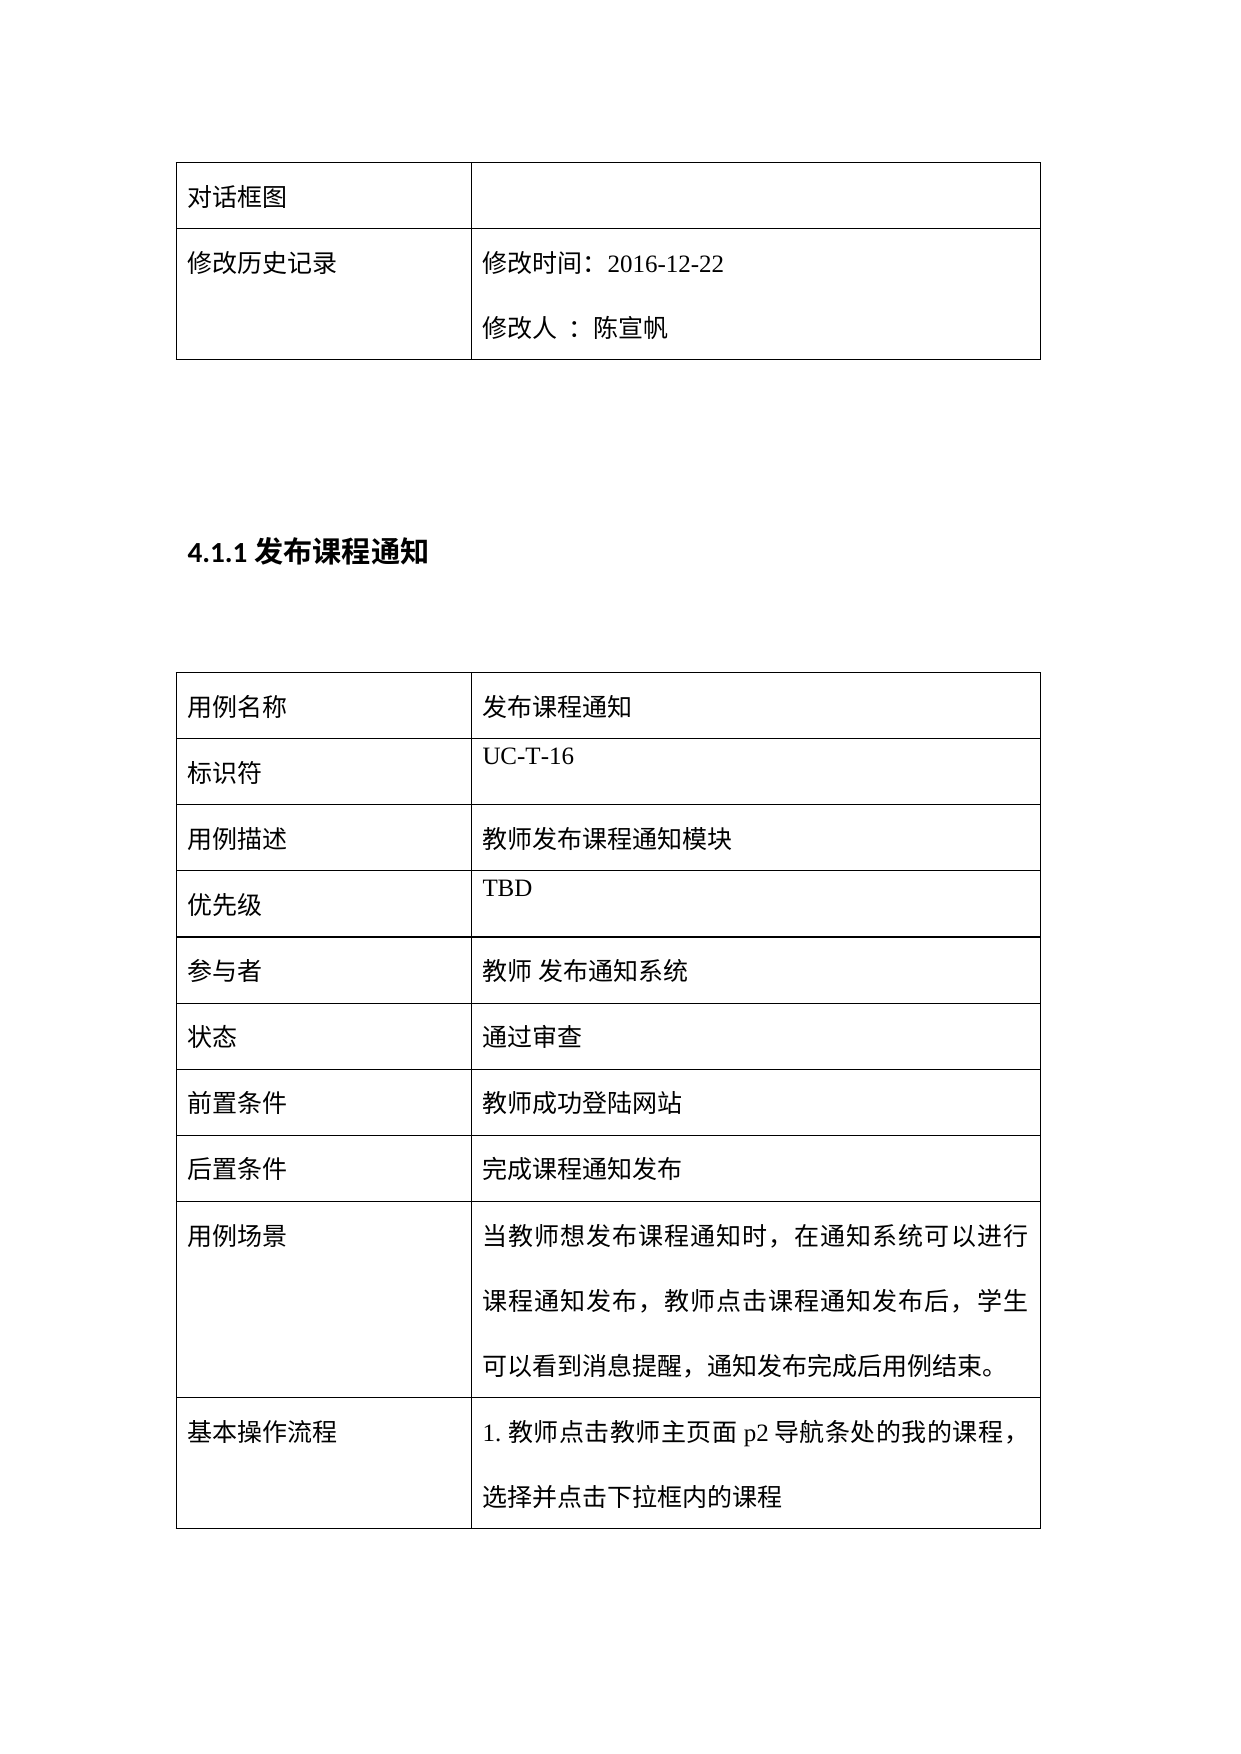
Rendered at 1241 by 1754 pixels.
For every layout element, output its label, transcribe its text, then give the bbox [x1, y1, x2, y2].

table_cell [472, 1398, 1040, 1528]
subtitle 4.1.1 发布课程通知 [187, 517, 1053, 582]
table_cell 修改历史记录 [177, 229, 471, 359]
table_cell 基本操作流程 [177, 1398, 471, 1528]
table_cell 前置条件 [177, 1070, 471, 1134]
table_header 用例名称 [177, 673, 471, 738]
table_cell 教师 发布通知系统 [472, 938, 1040, 1002]
table_cell 用例场景 [177, 1202, 471, 1397]
table_cell 标识符 [177, 739, 471, 804]
table_cell TBD [472, 871, 1040, 936]
table_cell 完成课程通知发布 [472, 1136, 1040, 1201]
table_cell 教师发布课程通知模块 [472, 805, 1040, 870]
table_cell 后置条件 [177, 1136, 471, 1201]
table_cell 当教师想发布课程通知时，在通知系统可以进行课程通知发布，教师点击课程通知发布后，学生可以看到消息提醒，通知发布完成后用例结束。 [472, 1202, 1040, 1397]
table_cell 对话框图 [177, 163, 471, 228]
table_cell [472, 163, 1040, 228]
table_cell 优先级 [177, 871, 471, 936]
table_cell 修改时间：2016-12-22 修改人 ：陈宣帆 [472, 229, 1040, 359]
table_cell 用例描述 [177, 805, 471, 870]
table_cell 教师成功登陆网站 [472, 1070, 1040, 1134]
table_cell UC-T-16 [472, 739, 1040, 804]
table_header 发布课程通知 [472, 673, 1040, 738]
table_cell 状态 [177, 1004, 471, 1068]
table_cell 通过审查 [472, 1004, 1040, 1068]
table_cell 参与者 [177, 938, 471, 1002]
